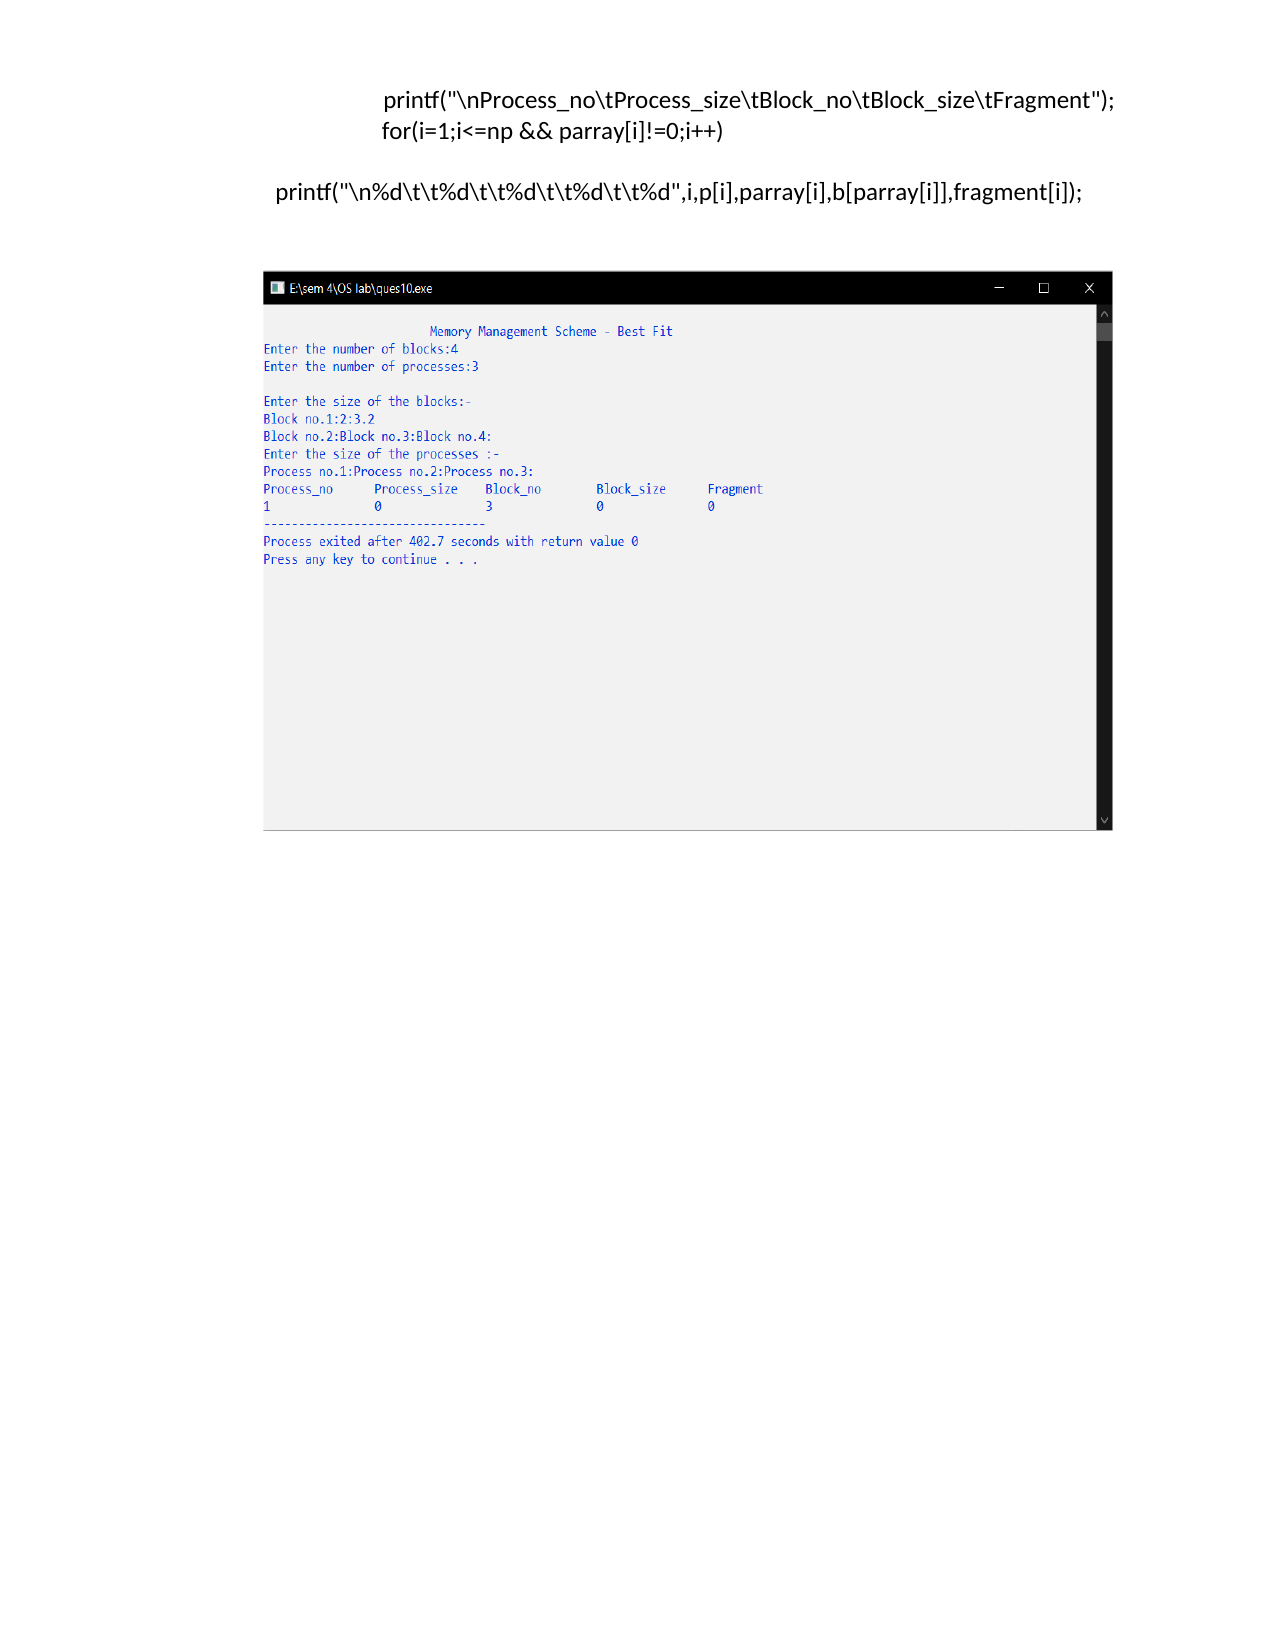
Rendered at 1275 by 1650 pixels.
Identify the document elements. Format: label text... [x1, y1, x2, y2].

text printf("\nProcess_no\tProcess_size\tBlock_no\tBlock_size\tFragment"); for(i=1;i<=np && parray[i]!=0;i++) [382, 84, 1136, 145]
picture [263, 270, 1113, 831]
text printf("\n%d\t\t%d\t\t%d\t\t%d\t\t%d",i,p[i],parray[i],b[parray[i]],fragment[i]); [150, 176, 1083, 207]
